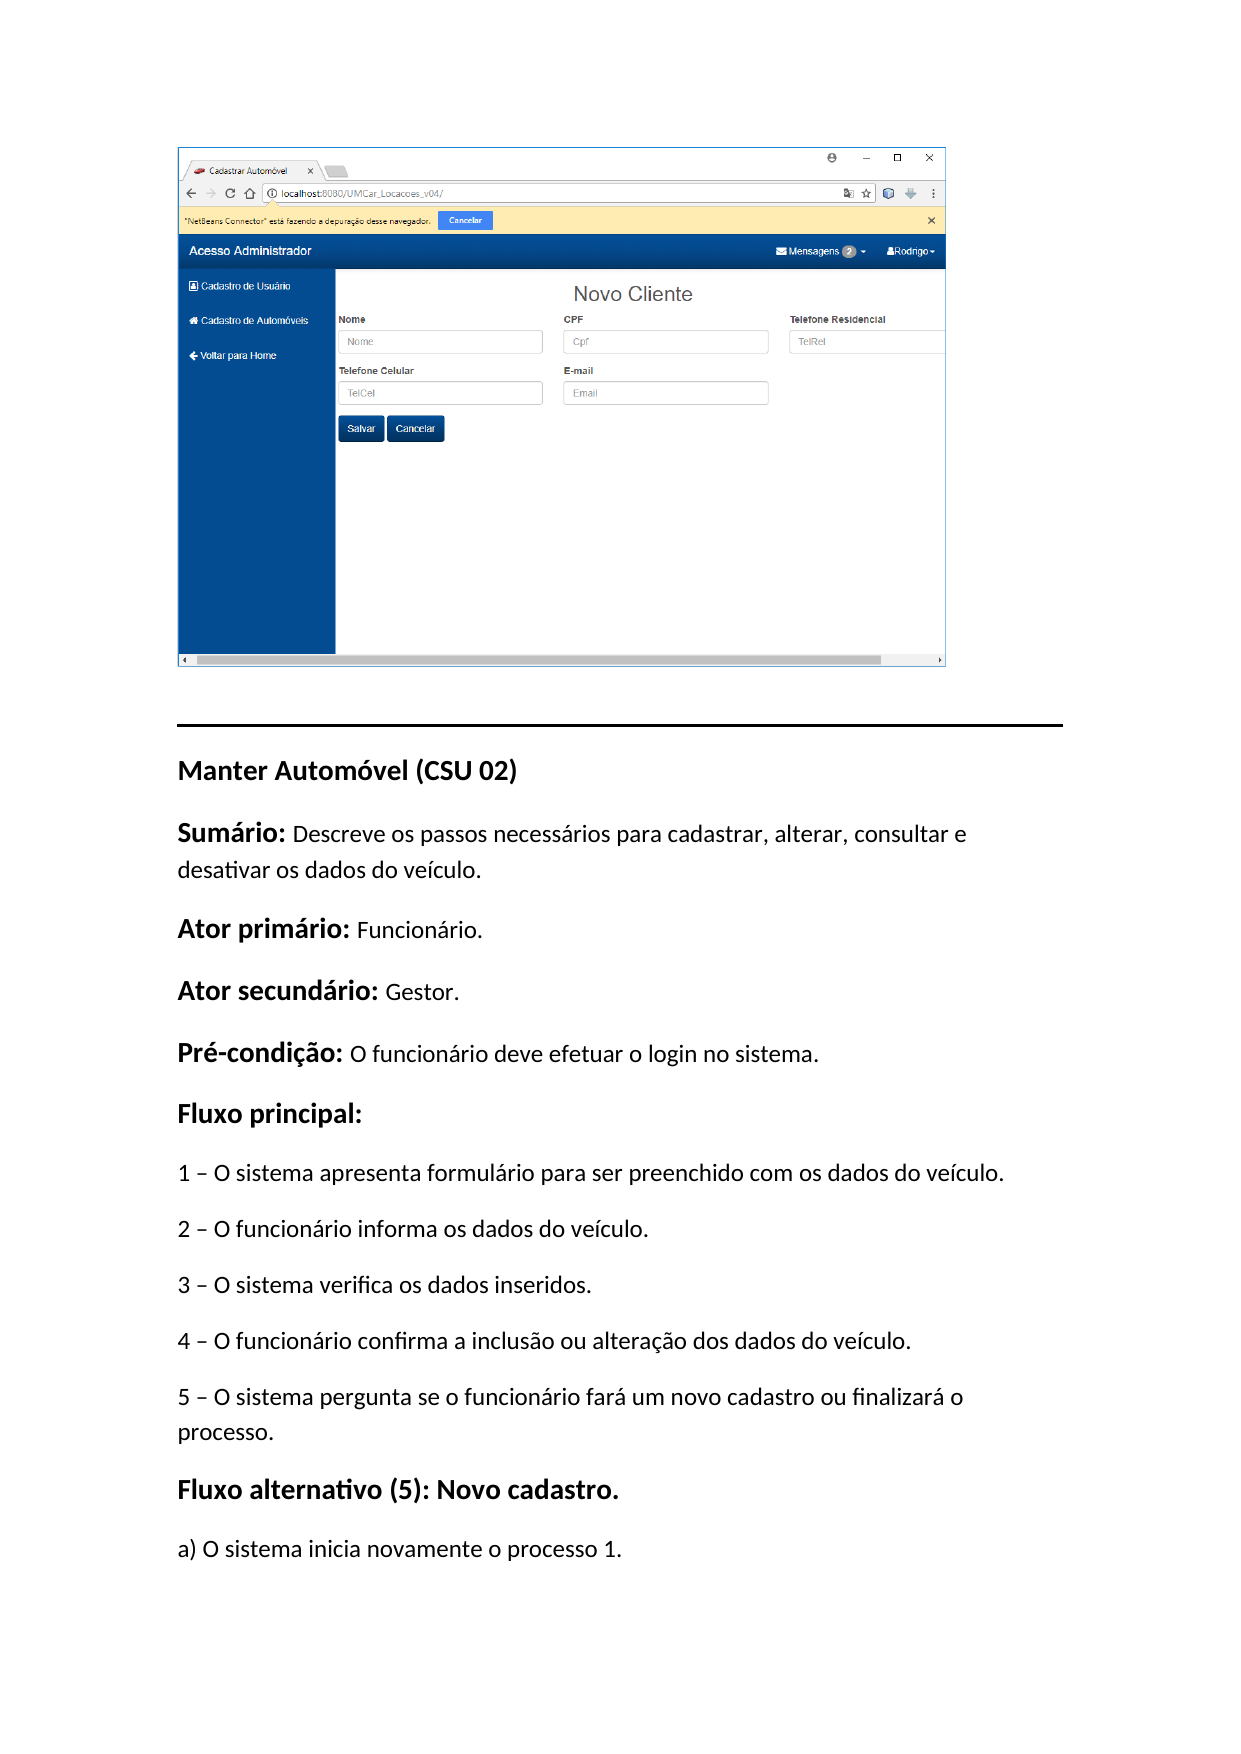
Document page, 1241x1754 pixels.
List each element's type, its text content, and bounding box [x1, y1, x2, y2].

picture [177, 147, 946, 667]
text a) O sistema inicia novamente o processo 1. [177, 1533, 1063, 1564]
text Sumário: Descreve os passos necessários para cadastrar, alterar, consultar e desativar os dados do veículo. [177, 814, 1063, 885]
text 2 – O funcionário informa os dados do veículo. [177, 1213, 1063, 1244]
text Ator primário: Funcionário. [177, 910, 1063, 946]
text 5 – O sistema pergunta se o funcionário fará um novo cadastro ou finalizará o processo. [177, 1381, 1063, 1446]
text 3 – O sistema verifica os dados inseridos. [177, 1269, 1063, 1299]
text Ator secundário: Gestor. [177, 972, 1063, 1008]
text Fluxo alternativo (5): Novo cadastro. [177, 1471, 1063, 1507]
text Fluxo principal: [177, 1096, 1063, 1131]
text Pré-condição: O funcionário deve efetuar o login no sistema. [177, 1034, 1063, 1069]
text Manter Automóvel (CSU 02) [177, 752, 1063, 788]
text 4 – O funcionário confirma a inclusão ou alteração dos dados do veículo. [177, 1325, 1063, 1355]
text 1 – O sistema apresenta formulário para ser preenchido com os dados do veículo. [177, 1157, 1063, 1188]
